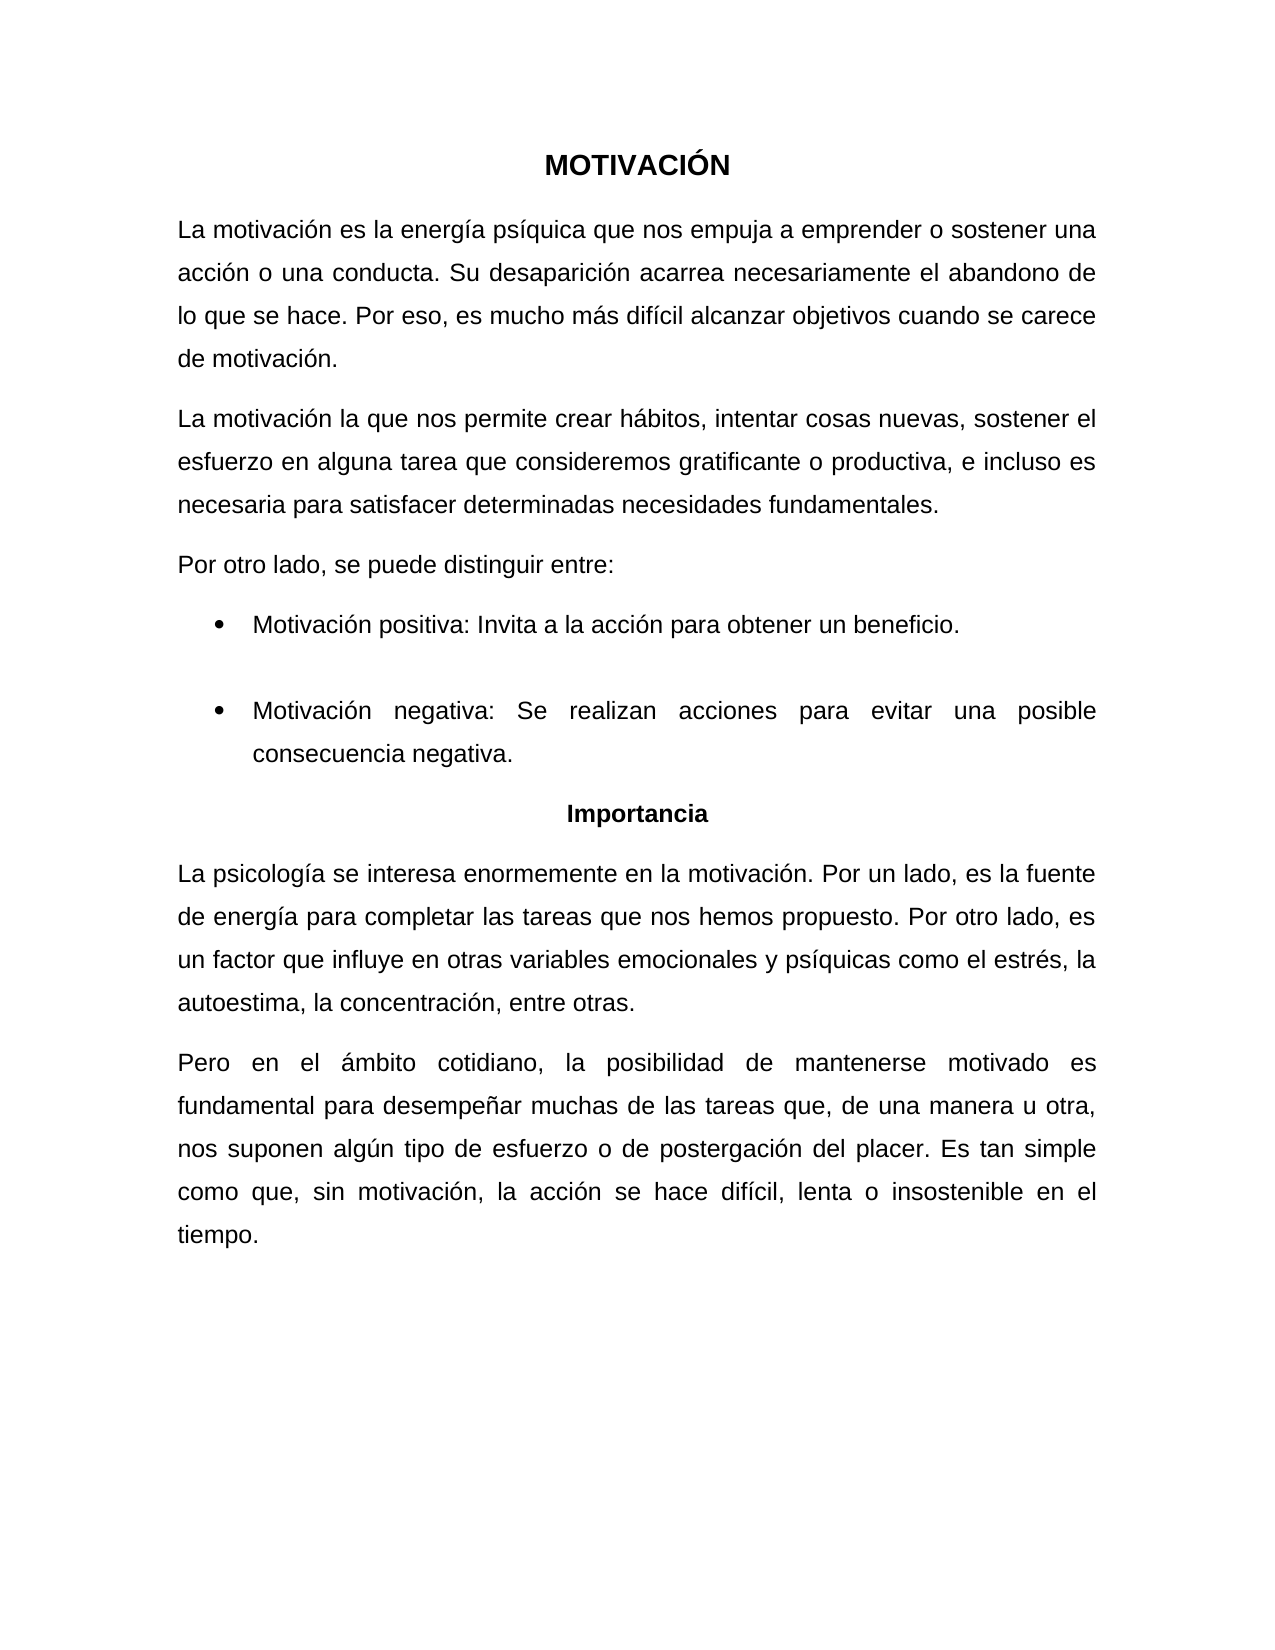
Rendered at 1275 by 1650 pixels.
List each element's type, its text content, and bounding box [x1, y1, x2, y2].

list Motivación negativa: Se realizan acciones para evitar una posible consecuencia negativa. [215, 696, 1098, 768]
text Pero en el ámbito cotidiano, la posibilidad de mantenerse motivado es fundamental para desempeñar muchas de las tareas que, de una manera u otra, nos suponen algún tipo de esfuerzo o de postergación del placer. Es tan simple como que, sin motivación, la acción se hace difícil, lenta o insostenible en el tiempo. [177, 1048, 1098, 1249]
text La psicología se interesa enormemente en la motivación. Por un lado, es la fuente de energía para completar las tareas que nos hemos propuesto. Por otro lado, es un factor que influye en otras variables emocionales y psíquicas como el estrés, la autoestima, la concentración, entre otras. [177, 859, 1098, 1017]
text MOTIVACIÓN [177, 148, 1098, 181]
text La motivación la que nos permite crear hábitos, intentar cosas nuevas, sostener el esfuerzo en alguna tarea que consideremos gratificante o productiva, e incluso es necesaria para satisfacer determinadas necesidades fundamentales. [177, 404, 1098, 519]
text Por otro lado, se puede distinguir entre: [177, 550, 1098, 578]
text Importancia [177, 799, 1098, 828]
list Motivación positiva: Invita a la acción para obtener un beneficio. [215, 609, 1098, 638]
text La motivación es la energía psíquica que nos empuja a emprender o sostener una acción o una conducta. Su desaparición acarrea necesariamente el abandono de lo que se hace. Por eso, es mucho más difícil alcanzar objetivos cuando se carece de motivación. [177, 214, 1098, 373]
